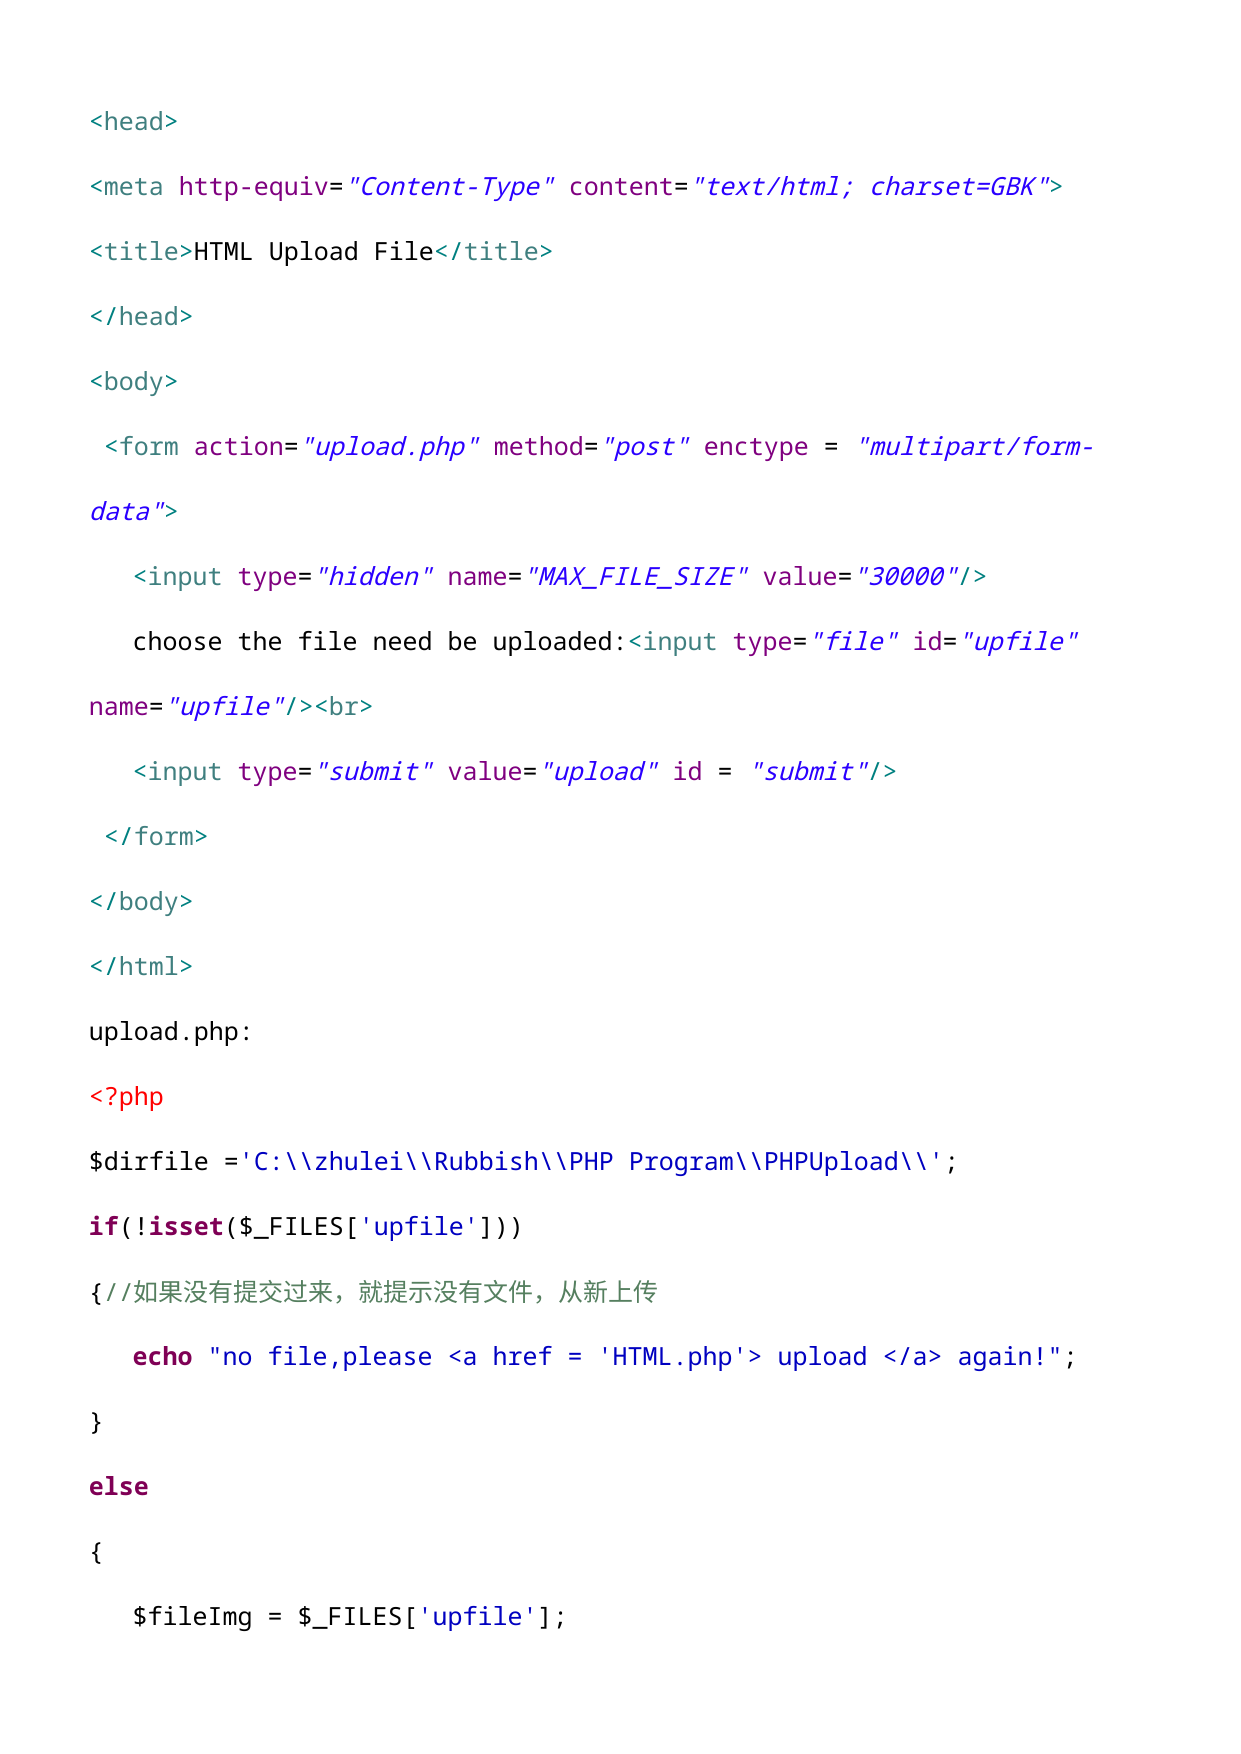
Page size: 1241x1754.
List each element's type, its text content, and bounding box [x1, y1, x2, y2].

text <title>HTML Upload File</title> [89, 218, 1152, 283]
text } [89, 1388, 1152, 1453]
text <form action="upload.php" method="post" enctype = "multipart/form-data"> [89, 413, 1152, 543]
text <input type="hidden" name="MAX_FILE_SIZE" value="30000"/> [89, 543, 1152, 608]
text choose the file need be uploaded:<input type="file" id="upfile" name="upfile"/><br> [89, 608, 1152, 738]
text <input type="submit" value="upload" id = "submit"/> [89, 738, 1152, 803]
text {//如果没有提交过来，就提示没有文件，从新上传 [89, 1258, 1152, 1323]
text echo "no file,please <a href = 'HTML.php'> upload </a> again!"; [89, 1323, 1152, 1388]
text <head> [89, 88, 1152, 153]
text </body> [89, 868, 1152, 933]
text <meta http-equiv="Content-Type" content="text/html; charset=GBK"> [89, 153, 1152, 218]
text if(!isset($_FILES['upfile'])) [89, 1193, 1152, 1258]
text $fileImg = $_FILES['upfile']; [89, 1583, 1152, 1648]
text <body> [89, 348, 1152, 413]
text </head> [89, 283, 1152, 348]
text </form> [89, 803, 1152, 868]
text upload.php: [89, 998, 1152, 1063]
text <?php [89, 1063, 1152, 1128]
text </html> [89, 933, 1152, 998]
text $dirfile ='C:\\zhulei\\Rubbish\\PHP Program\\PHPUpload\\'; [89, 1128, 1152, 1193]
text else [89, 1453, 1152, 1518]
text { [89, 1518, 1152, 1583]
